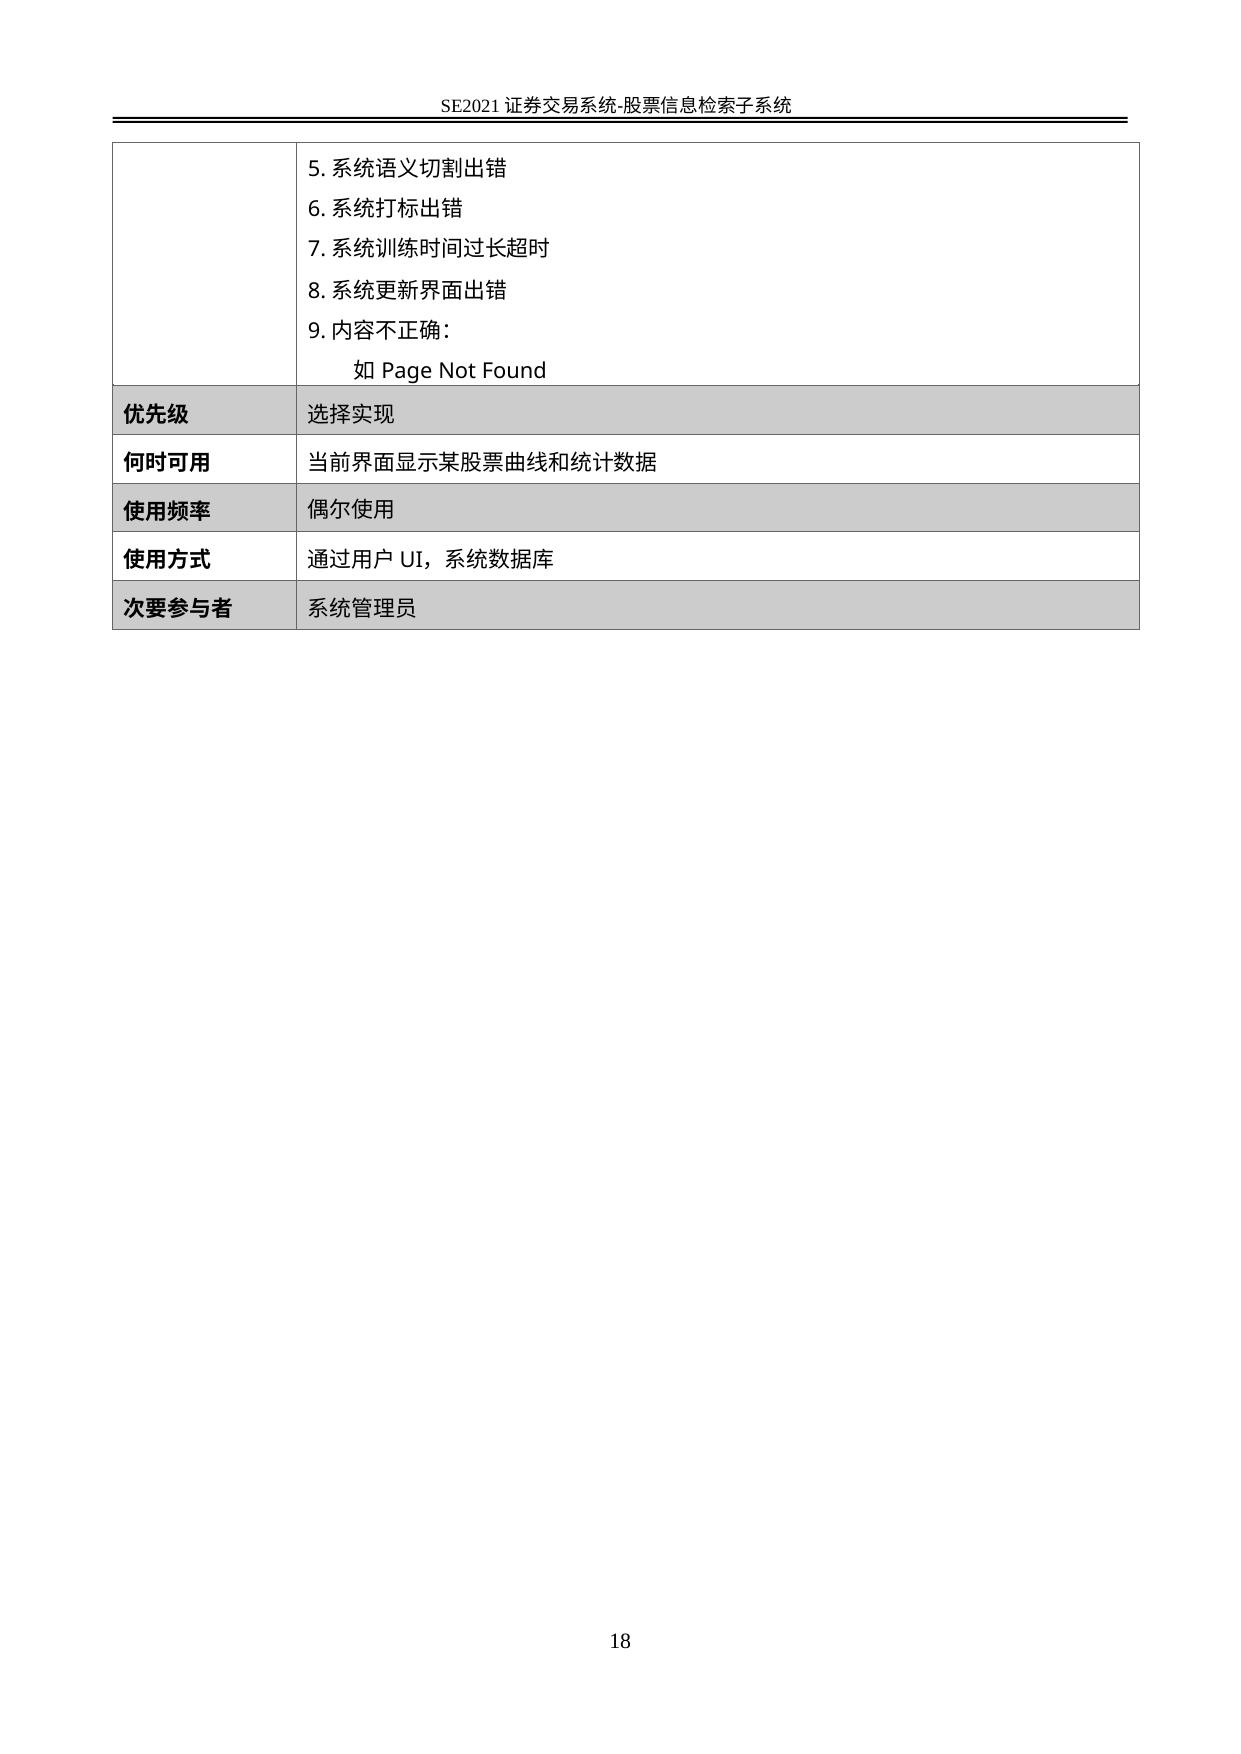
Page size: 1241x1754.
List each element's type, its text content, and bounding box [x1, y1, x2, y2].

table_cell 选择实现 [297, 386, 1139, 434]
table_cell 使用方式 [113, 532, 296, 580]
table_cell 何时可用 [113, 435, 296, 483]
table_cell 优先级 [113, 386, 296, 434]
table_cell 次要参与者 [113, 581, 296, 629]
table_cell 当前界面显示某股票曲线和统计数据 [297, 435, 1139, 483]
table_cell 使用频率 [113, 484, 296, 531]
table_cell 系统管理员 [297, 581, 1139, 629]
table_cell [297, 143, 1139, 385]
table_cell 偶尔使用 [297, 484, 1139, 531]
table_cell 异常 [113, 143, 296, 385]
table_cell 通过用户UI，系统数据库 [297, 532, 1139, 580]
